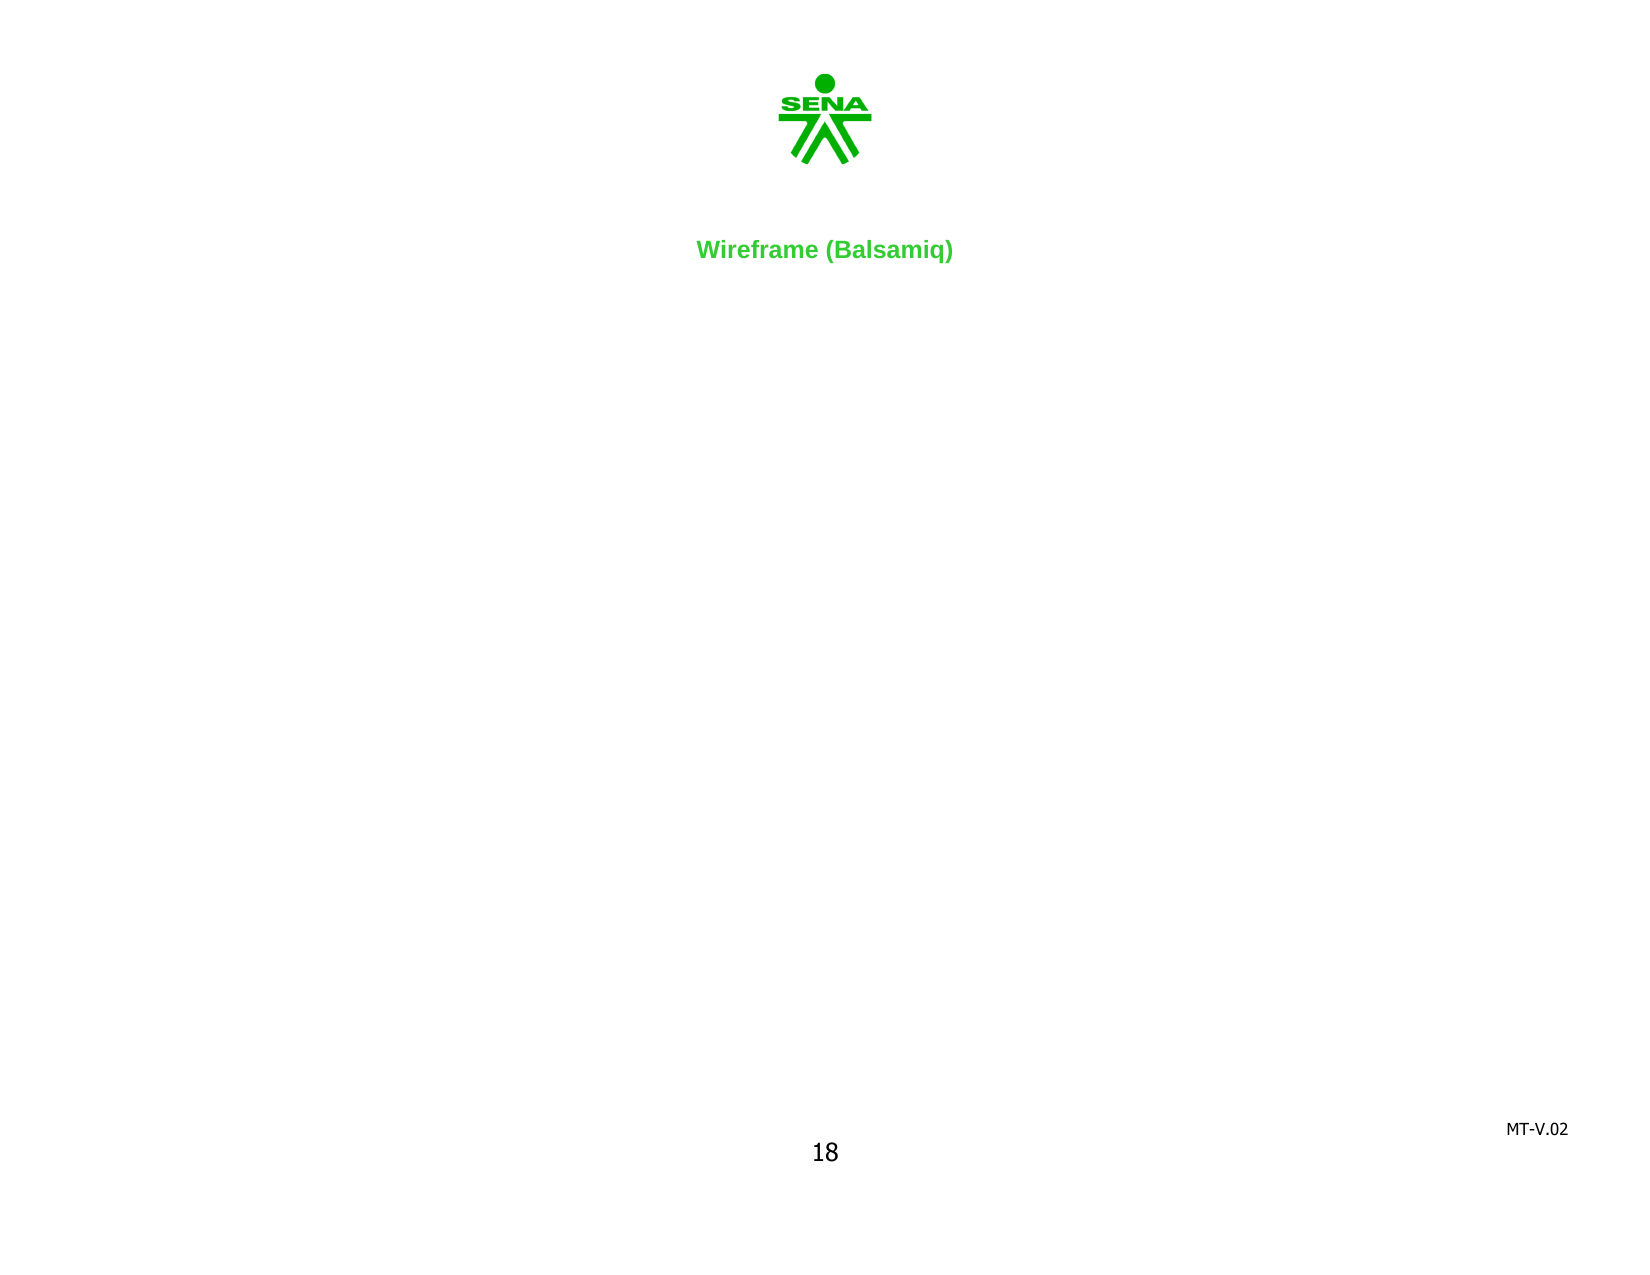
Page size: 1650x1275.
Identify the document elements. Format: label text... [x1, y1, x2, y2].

text Wireframe (Balsamiq) [148, 235, 1502, 263]
picture [778, 73, 872, 165]
